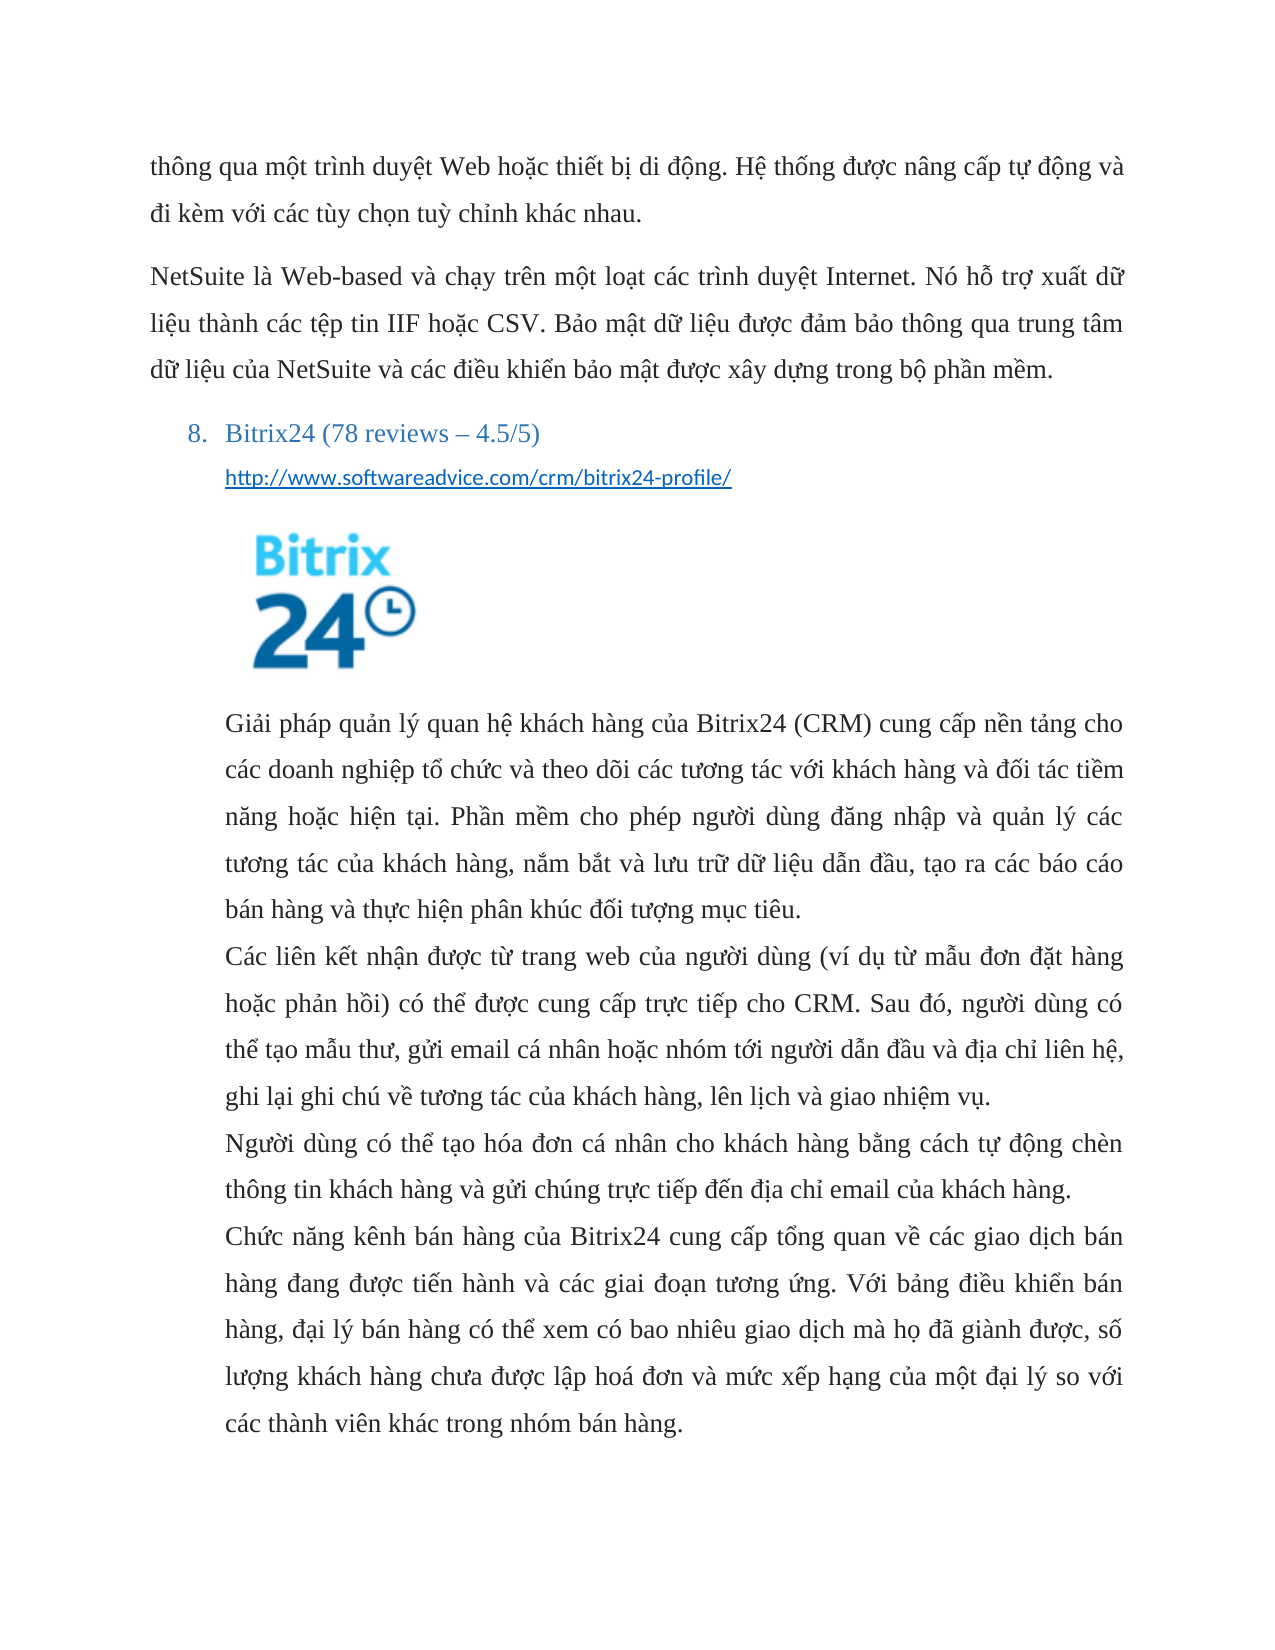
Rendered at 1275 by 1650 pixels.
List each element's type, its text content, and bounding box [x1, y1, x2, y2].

text http://www.softwareadvice.com/crm/bitrix24-profile/ [150, 463, 1125, 491]
picture [225, 510, 429, 693]
list Người dùng có thể tạo hóa đơn cá nhân cho khách hàng bằng cách tự động chèn thông tin khách hàng và gửi chúng trực tiếp đến địa chỉ email của khách hàng. [225, 1127, 1125, 1205]
list Giải pháp quản lý quan hệ khách hàng của Bitrix24 (CRM) cung cấp nền tảng cho các doanh nghiệp tổ chức và theo dõi các tương tác với khách hàng và đối tác tiềm năng hoặc hiện tại. Phần mềm cho phép người dùng đăng nhập và quản lý các tương tác của khách hàng, nắm bắt và lưu trữ dữ liệu dẫn đầu, tạo ra các báo cáo bán hàng và thực hiện phân khúc đối tượng mục tiêu. [225, 707, 1125, 925]
list Các liên kết nhận được từ trang web của người dùng (ví dụ từ mẫu đơn đặt hàng hoặc phản hồi) có thể được cung cấp trực tiếp cho CRM. Sau đó, người dùng có thể tạo mẫu thư, gửi email cá nhân hoặc nhóm tới người dẫn đầu và địa chỉ liên hệ, ghi lại ghi chú về tương tác của khách hàng, lên lịch và giao nhiệm vụ. [225, 940, 1125, 1111]
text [150, 150, 1125, 228]
list Chức năng kênh bán hàng của Bitrix24 cung cấp tổng quan về các giao dịch bán hàng đang được tiến hành và các giai đoạn tương ứng. Với bảng điều khiển bán hàng, đại lý bán hàng có thể xem có bao nhiêu giao dịch mà họ đã giành được, số lượng khách hàng chưa được lập hoá đơn và mức xếp hạng của một đại lý so với các thành viên khác trong nhóm bán hàng. [225, 1220, 1125, 1438]
text NetSuite là Web-based và chạy trên một loạt các trình duyệt Internet. Nó hỗ trợ xuất dữ liệu thành các tệp tin IIF hoặc CSV. Bảo mật dữ liệu được đảm bảo thông qua trung tâm dữ liệu của NetSuite và các điều khiển bảo mật được xây dựng trong bộ phần mềm. [150, 260, 1125, 384]
subtitle Bitrix24 (78 reviews – 4.5/5) [187, 417, 1125, 448]
